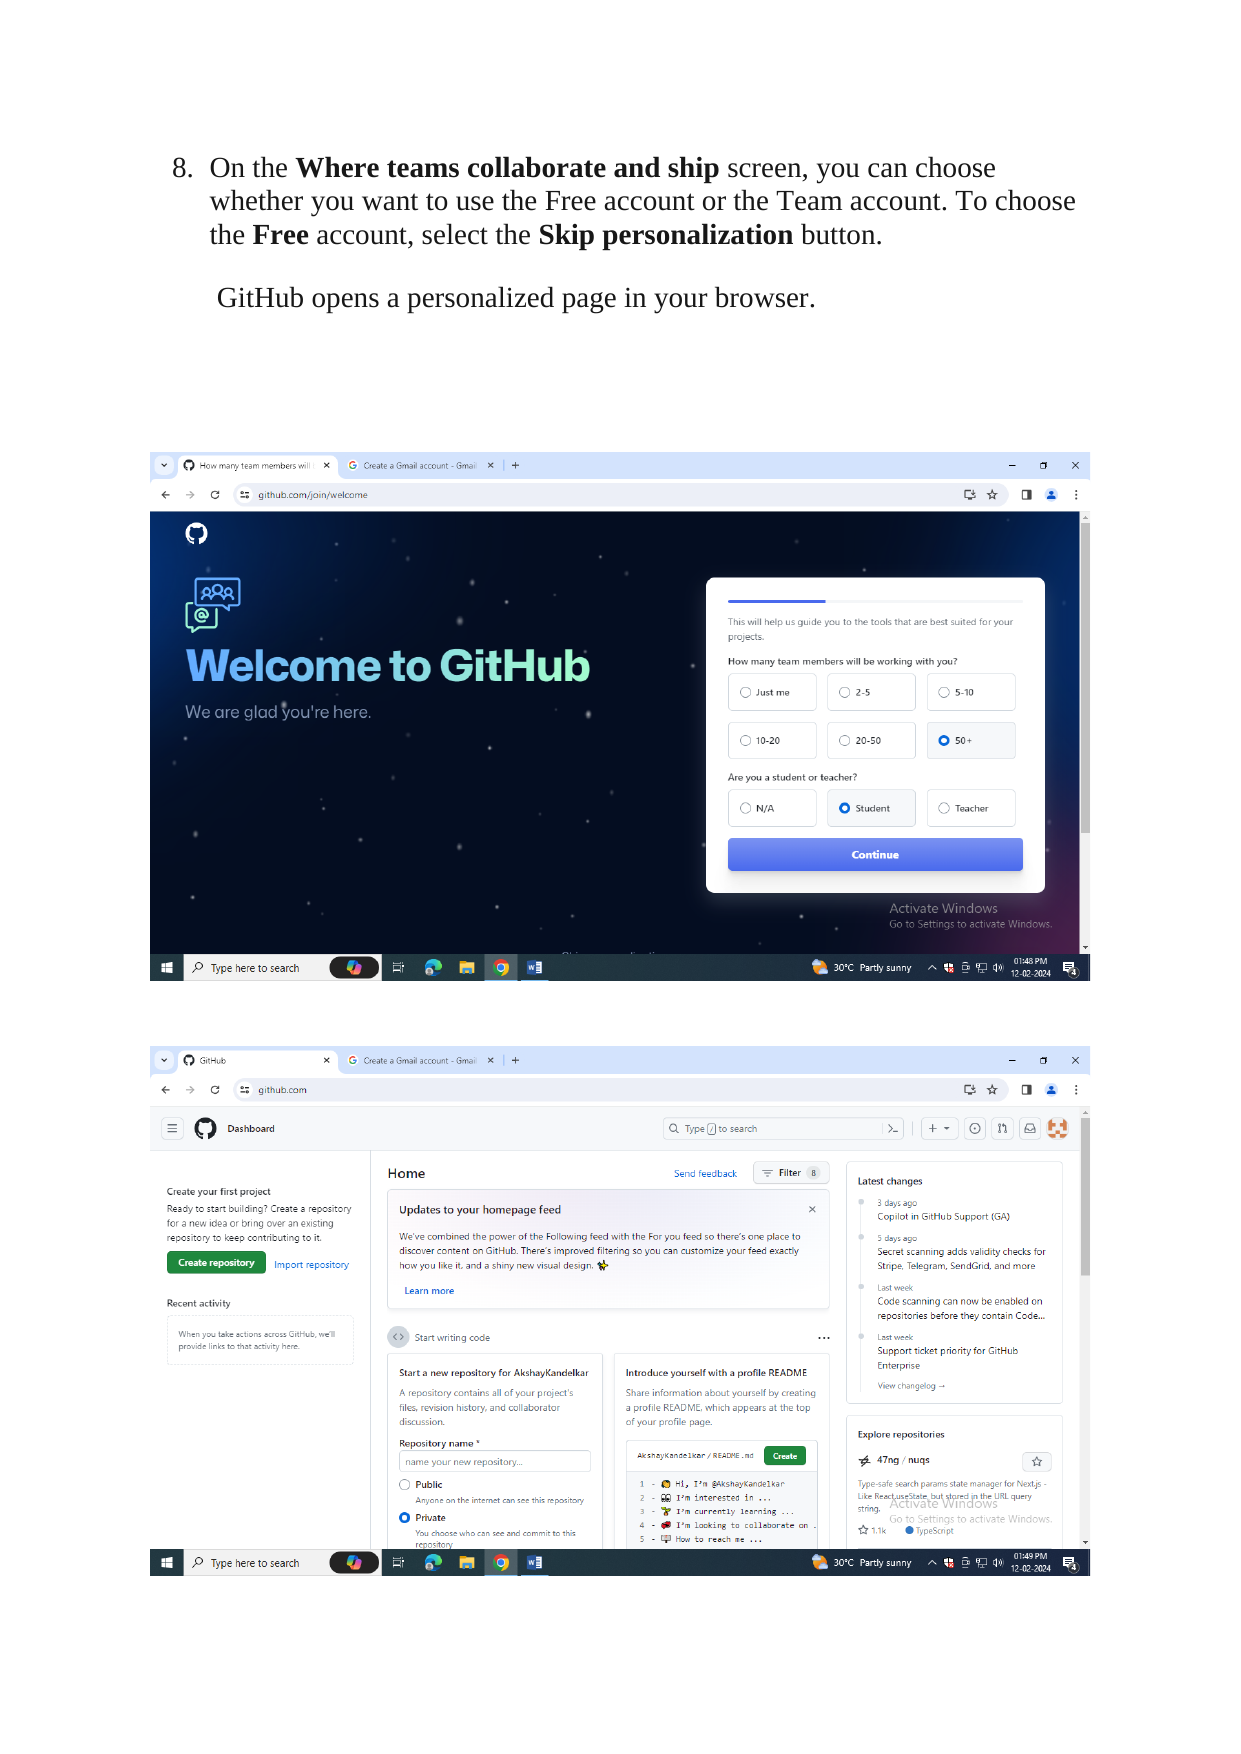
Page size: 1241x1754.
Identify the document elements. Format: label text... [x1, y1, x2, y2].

title GitHub opens a personalized page in your browser. [209, 280, 1090, 313]
picture [150, 452, 1091, 981]
picture [150, 1046, 1091, 1576]
list On the Where teams collaborate and ship screen, you can choose whether you want to use the Free account or the Team account. To choose the Free account, select the Skip personalization button. [172, 150, 1090, 251]
